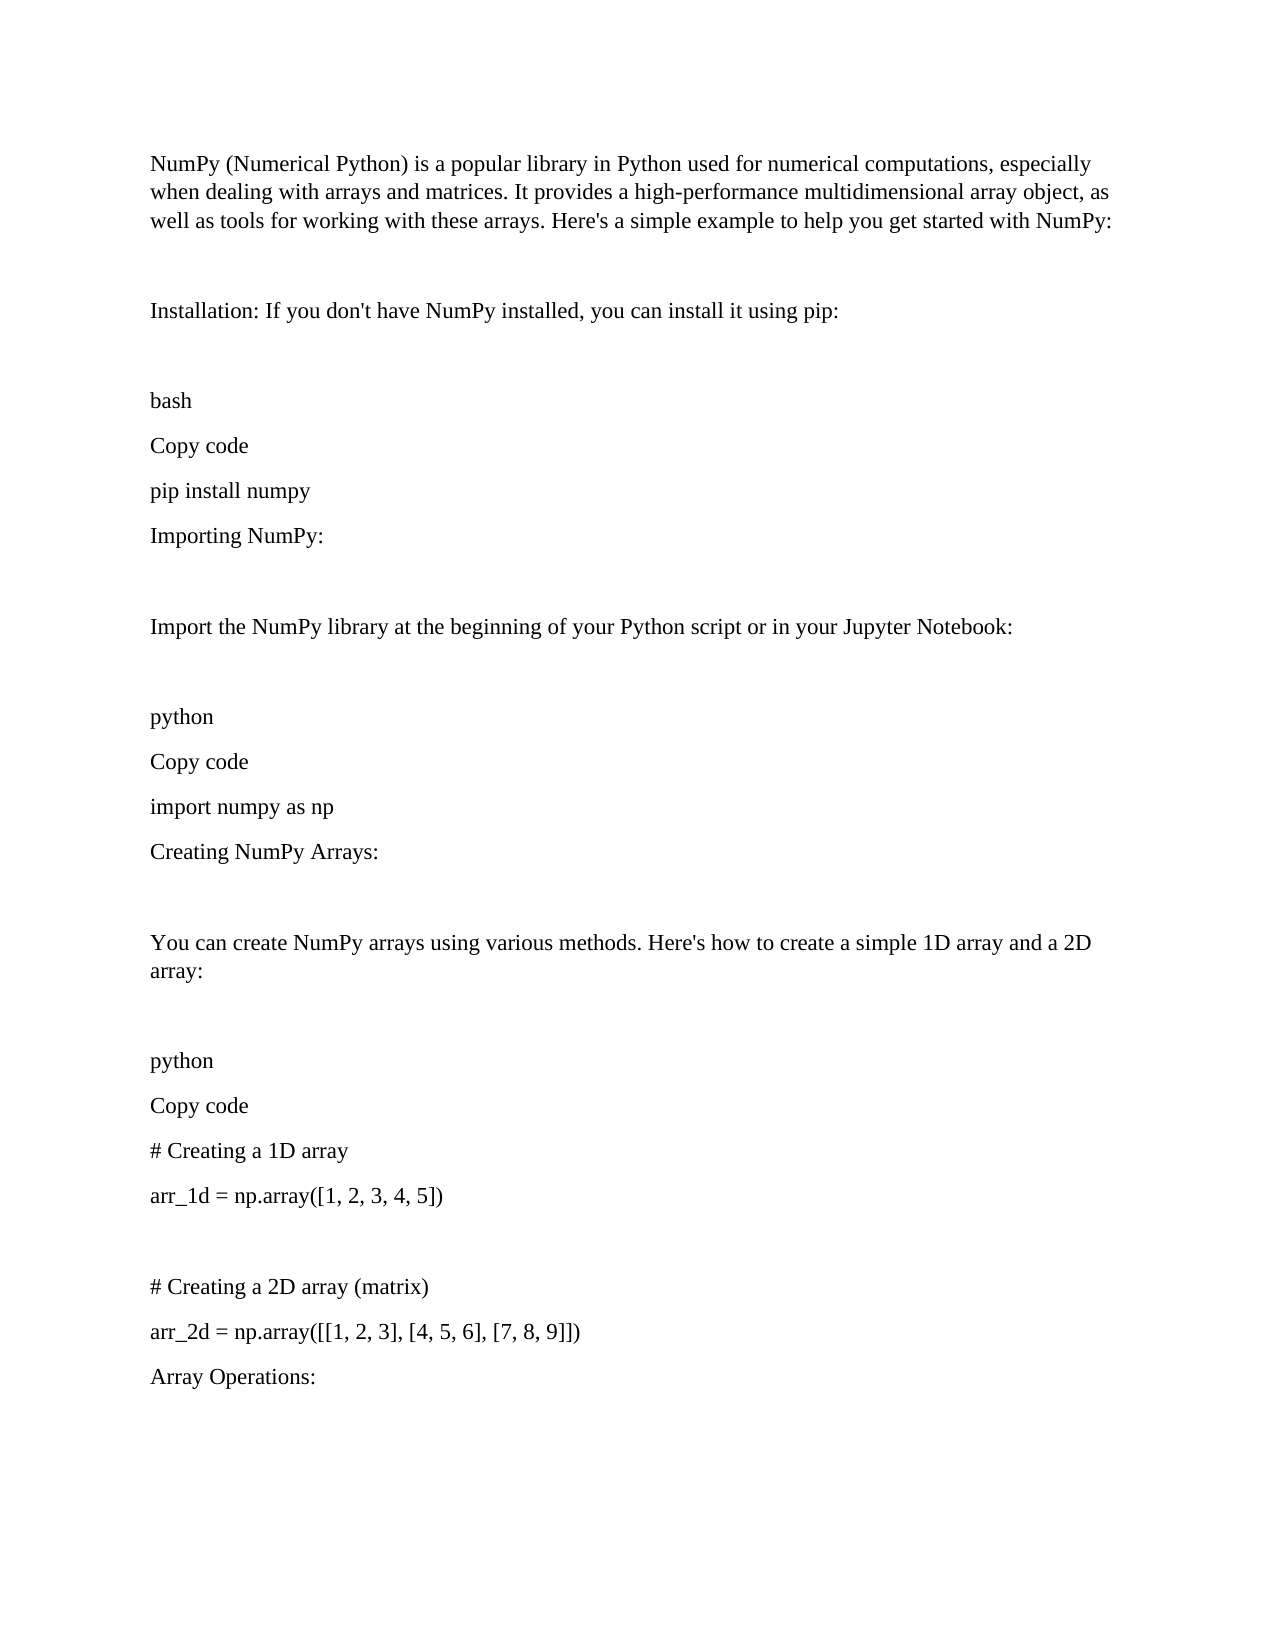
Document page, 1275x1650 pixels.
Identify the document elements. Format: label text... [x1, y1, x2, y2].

text Array Operations: [150, 1363, 1125, 1389]
text python [150, 703, 1125, 729]
text NumPy (Numerical Python) is a popular library in Python used for numerical computations, especially when dealing with arrays and matrices. It provides a high-performance multidimensional array object, as well as tools for working with these arrays. Here's a simple example to help you get started with NumPy: [150, 150, 1125, 233]
text arr_1d = np.array([1, 2, 3, 4, 5]) [150, 1182, 1125, 1209]
text Copy code [150, 1092, 1125, 1119]
text pip install numpy [150, 477, 1125, 504]
text Installation: If you don't have NumPy installed, you can install it using pip: [150, 297, 1125, 323]
text Copy code [150, 748, 1125, 774]
text bash [150, 387, 1125, 414]
text # Creating a 2D array (matrix) [150, 1273, 1125, 1299]
text # Creating a 1D array [150, 1137, 1125, 1164]
text Importing NumPy: [150, 523, 1125, 549]
text You can create NumPy arrays using various methods. Here's how to create a simple 1D array and a 2D array: [150, 928, 1125, 983]
text arr_2d = np.array([[1, 2, 3], [4, 5, 6], [7, 8, 9]]) [150, 1318, 1125, 1344]
text Copy code [150, 432, 1125, 459]
text Creating NumPy Arrays: [150, 838, 1125, 865]
text import numpy as np [150, 793, 1125, 819]
text python [150, 1047, 1125, 1073]
text Import the NumPy library at the beginning of your Python script or in your Jupyter Notebook: [150, 613, 1125, 639]
